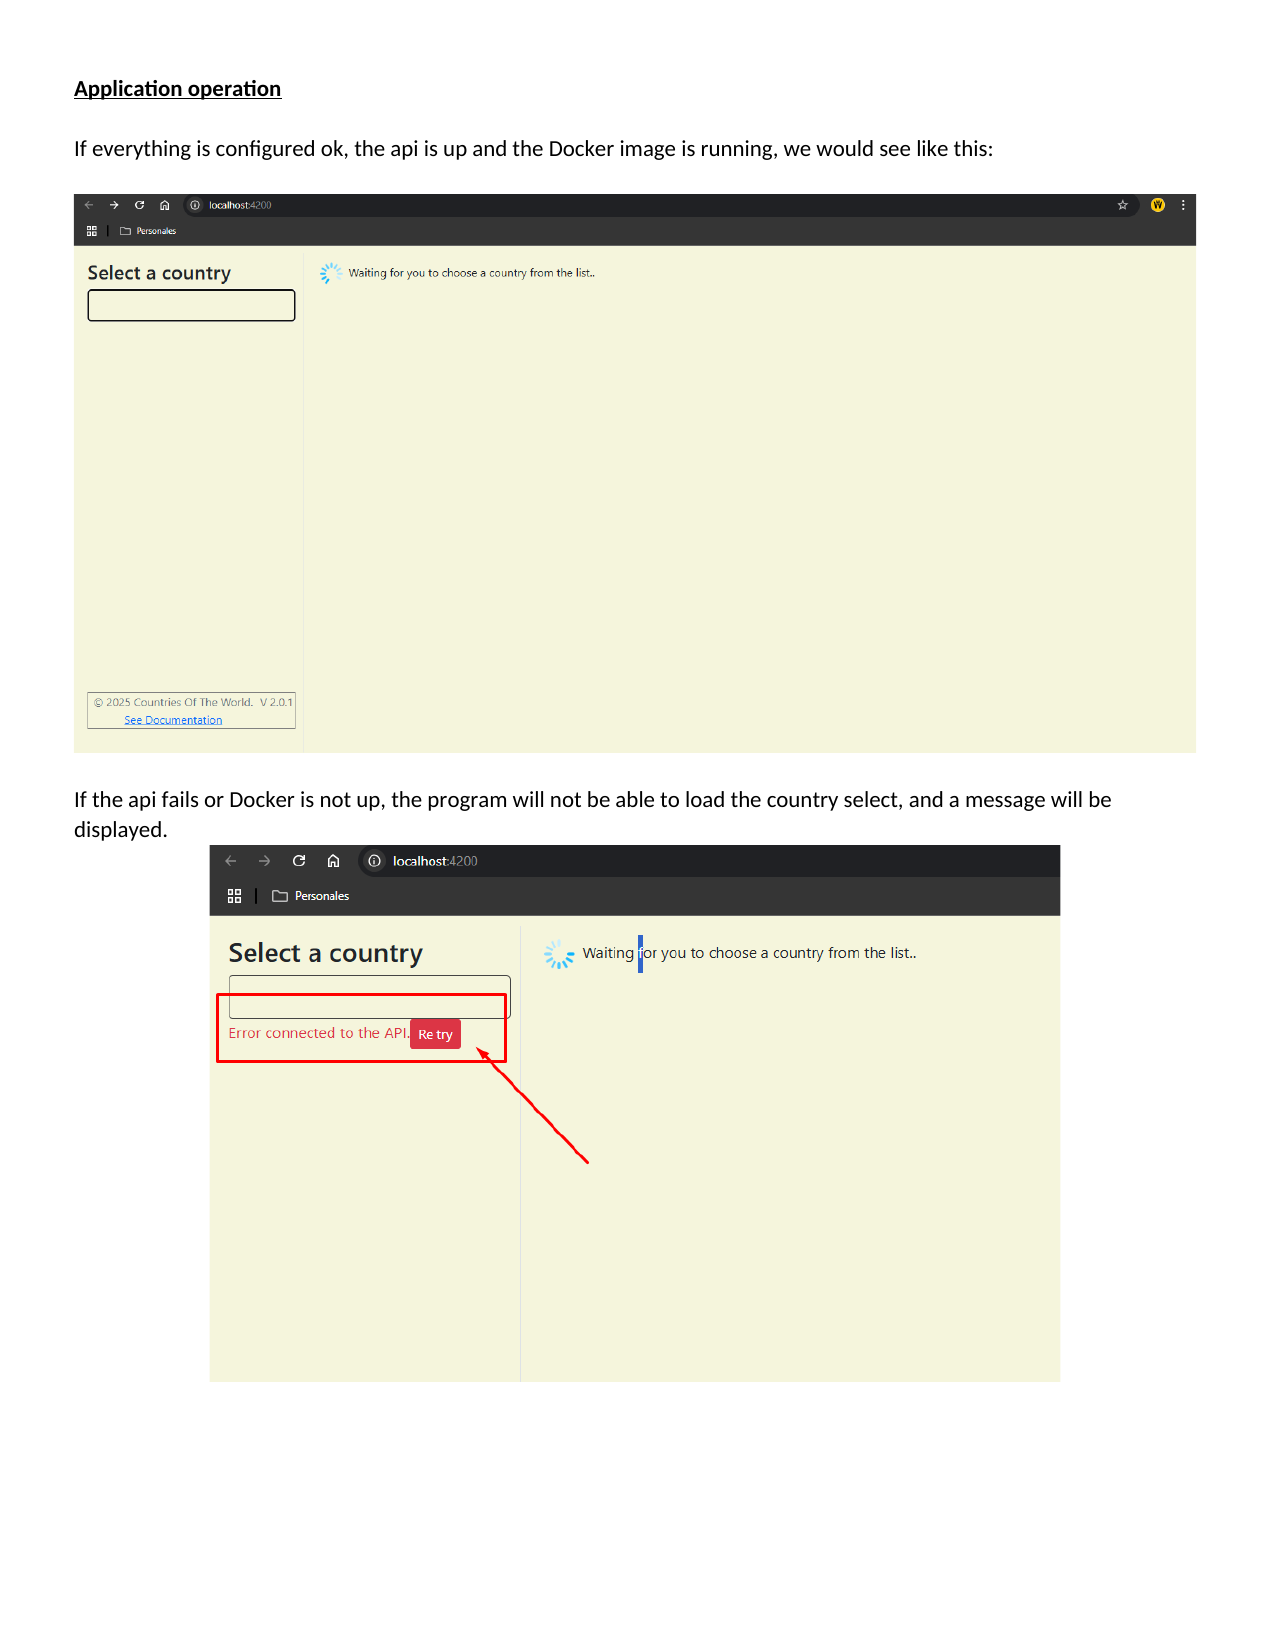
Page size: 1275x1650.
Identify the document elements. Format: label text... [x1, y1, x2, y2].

picture [73, 194, 1197, 753]
picture [209, 845, 1061, 1382]
text Application operation [74, 74, 1196, 102]
text If everything is configured ok, the api is up and the Docker image is running, we would see like this: [74, 134, 1196, 162]
text If the api fails or Docker is not up, the program will not be able to load the country select, and a message will be displayed. [74, 785, 1196, 844]
